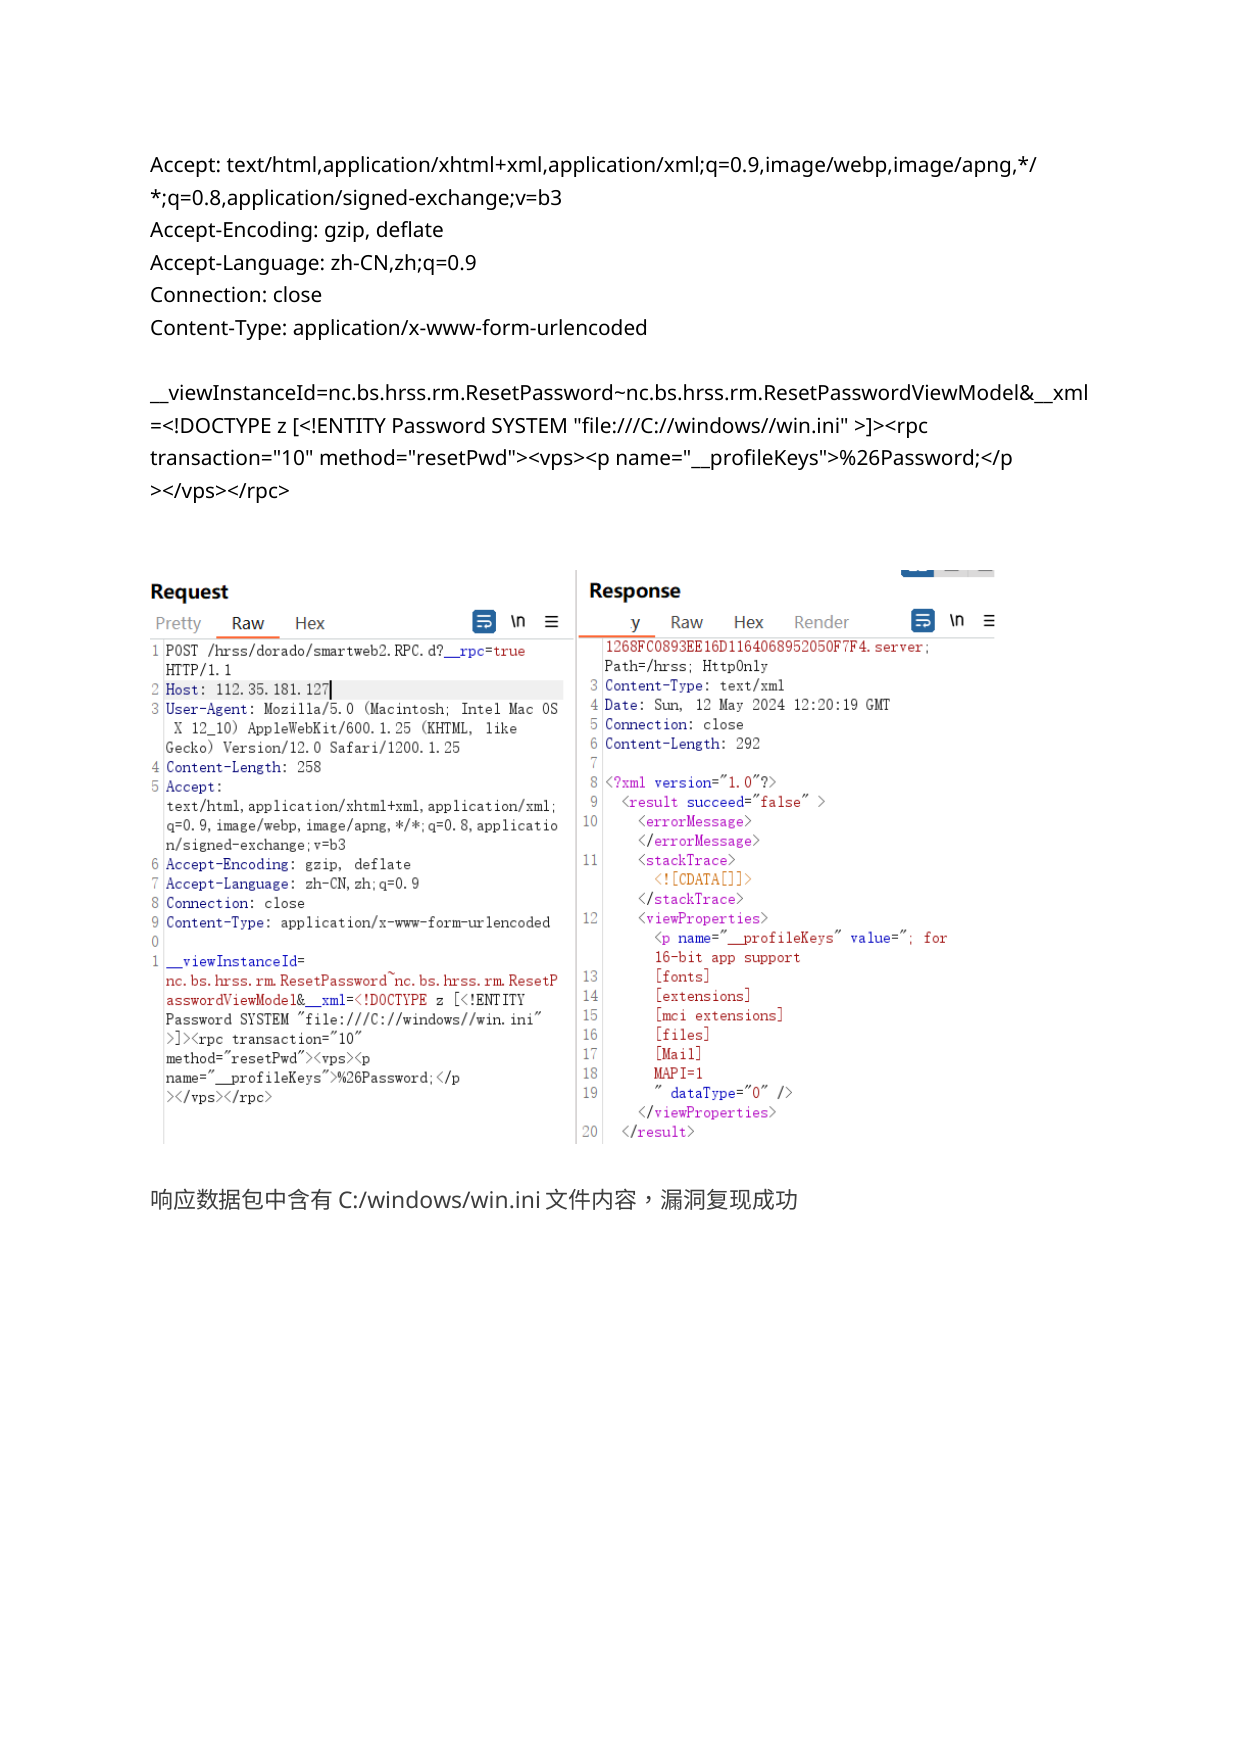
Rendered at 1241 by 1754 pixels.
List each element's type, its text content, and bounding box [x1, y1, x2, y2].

text 响应数据包中含有C:/windows/win.ini文件内容，漏洞复现成功 [150, 1184, 1090, 1215]
picture [150, 570, 995, 1144]
